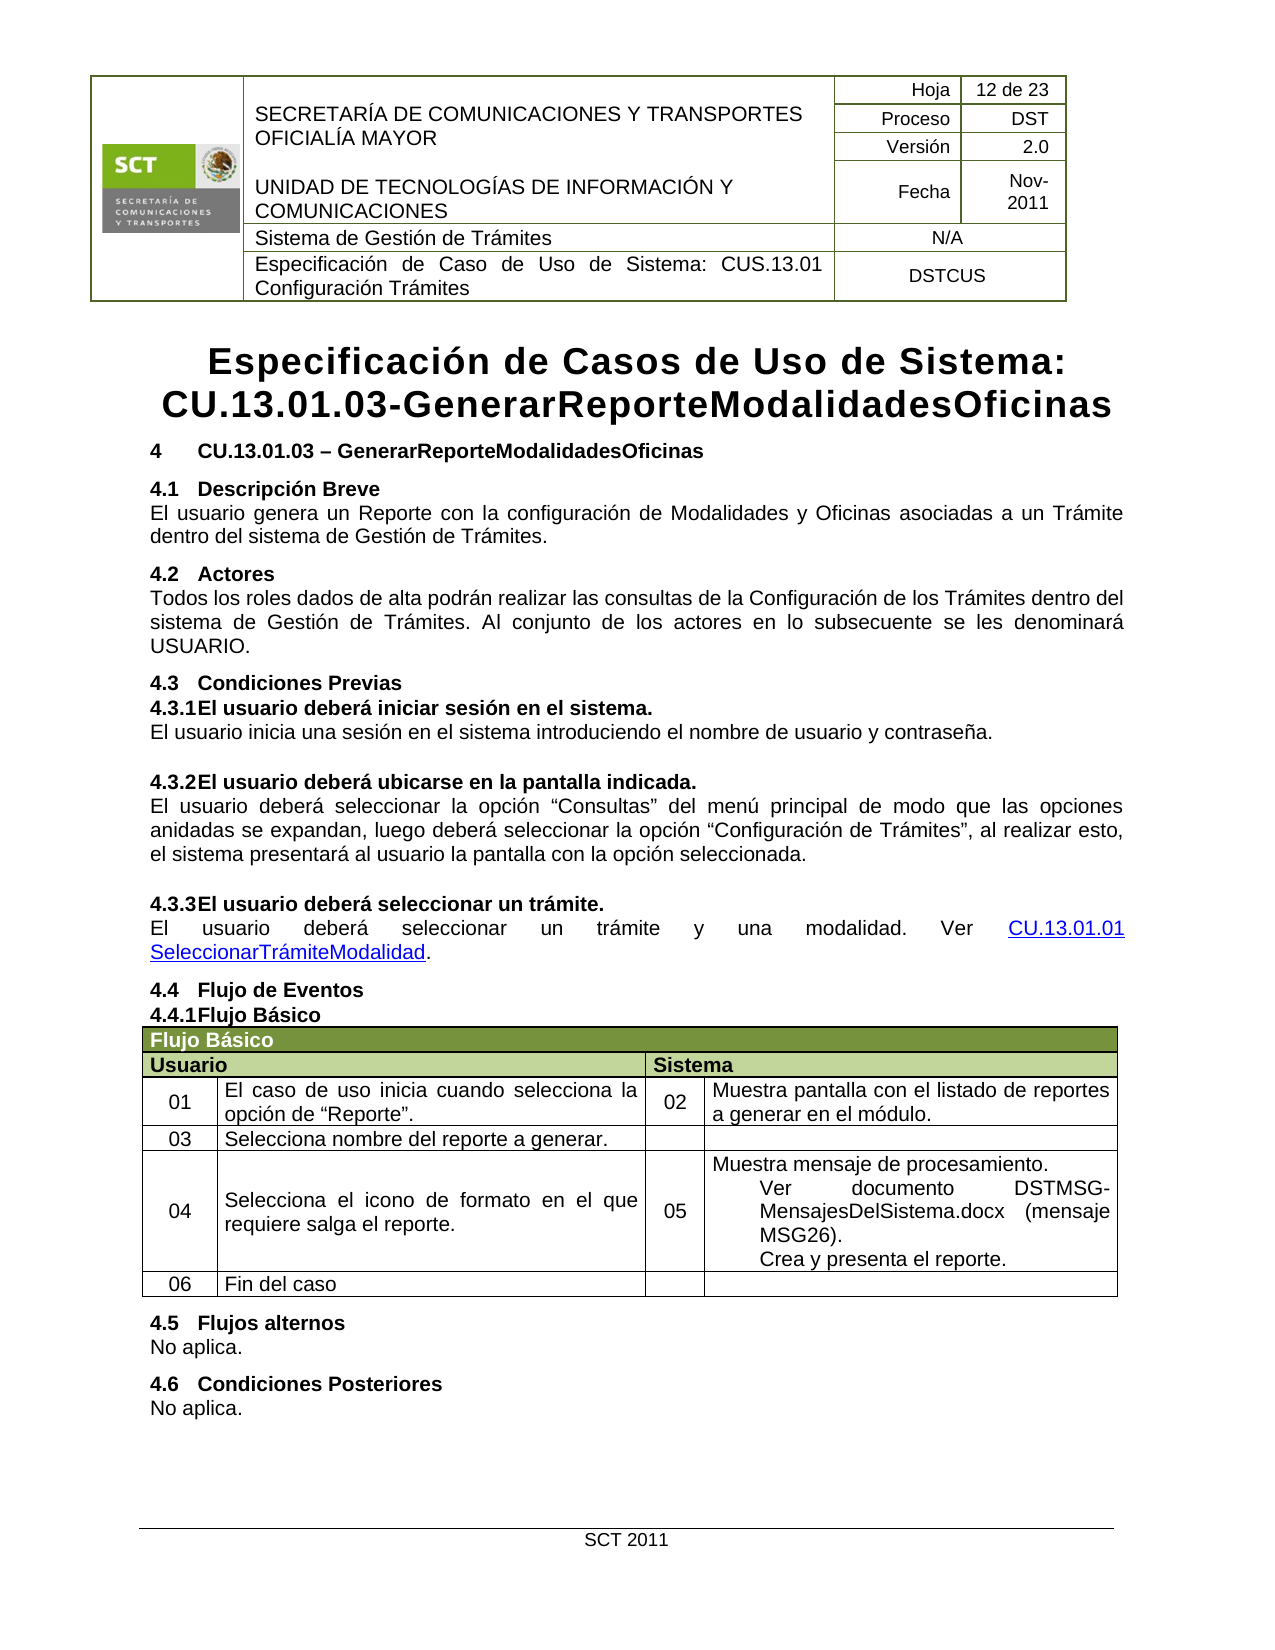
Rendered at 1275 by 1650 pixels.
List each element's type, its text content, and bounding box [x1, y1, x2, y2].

table_header Flujo Básico [143, 1028, 1117, 1051]
text El usuario deberá seleccionar un trámite y una modalidad. Ver CU.13.01.01 SeleccionarTrámiteModalidad. [150, 916, 1125, 964]
text El usuario inicia una sesión en el sistema introduciendo el nombre de usuario y contraseña. [150, 720, 1125, 744]
subtitle El usuario deberá seleccionar un trámite. [150, 891, 1125, 916]
subtitle Condiciones Posteriores [150, 1371, 1125, 1396]
table_cell Muestra mensaje de procesamiento. Ver documento DSTMSG-MensajesDelSistema.docx (mensaje MSG26). Crea y presenta el reporte. [705, 1151, 1117, 1271]
text No aplica. [150, 1335, 1125, 1359]
subtitle Flujo de Eventos [150, 976, 1125, 1001]
table_cell 03 [143, 1126, 217, 1150]
text No aplica. [150, 1396, 1125, 1420]
table_cell 06 [143, 1272, 217, 1296]
table_cell Sistema [646, 1053, 1117, 1076]
table_cell 01 [143, 1078, 217, 1125]
table_cell Usuario [143, 1053, 645, 1076]
text El usuario genera un Reporte con la configuración de Modalidades y Oficinas asociadas a un Trámite dentro del sistema de Gestión de Trámites. [150, 500, 1125, 548]
subtitle El usuario deberá ubicarse en la pantalla indicada. [150, 769, 1125, 794]
table_cell 04 [143, 1151, 217, 1271]
table_cell 02 [646, 1078, 704, 1125]
table_cell El caso de uso inicia cuando selecciona la opción de “Reporte”. [218, 1078, 645, 1125]
subtitle Especificación de Casos de Uso de Sistema: CU.13.01.03-GenerarReporteModalidadesOficinas [150, 339, 1125, 425]
subtitle Flujos alternos [150, 1310, 1125, 1335]
table_cell Fin del caso [218, 1272, 645, 1296]
subtitle Flujo Básico [150, 1001, 1125, 1026]
table_cell Selecciona el icono de formato en el que requiere salga el reporte. [218, 1151, 645, 1271]
table_cell Selecciona nombre del reporte a generar. [218, 1126, 645, 1150]
table_cell Muestra pantalla con el listado de reportes a generar en el módulo. [705, 1078, 1117, 1125]
subtitle Condiciones Previas [150, 670, 1125, 695]
table_cell [646, 1126, 704, 1150]
subtitle Actores [150, 561, 1125, 586]
text Todos los roles dados de alta podrán realizar las consultas de la Configuración de los Trámites dentro del sistema de Gestión de Trámites. Al conjunto de los actores en lo subsecuente se les denominará USUARIO. [150, 586, 1125, 658]
table_cell [705, 1272, 1117, 1296]
text El usuario deberá seleccionar la opción “Consultas” del menú principal de modo que las opciones anidadas se expandan, luego deberá seleccionar la opción “Configuración de Trámites”, al realizar esto, el sistema presentará al usuario la pantalla con la opción seleccionada. [150, 794, 1125, 866]
table_cell [646, 1272, 704, 1296]
subtitle El usuario deberá iniciar sesión en el sistema. [150, 695, 1125, 720]
table_cell [705, 1126, 1117, 1150]
table_cell 05 [646, 1151, 704, 1271]
subtitle Descripción Breve [150, 475, 1125, 500]
subtitle CU.13.01.03 – GenerarReporteModalidadesOficinas [150, 438, 1125, 463]
